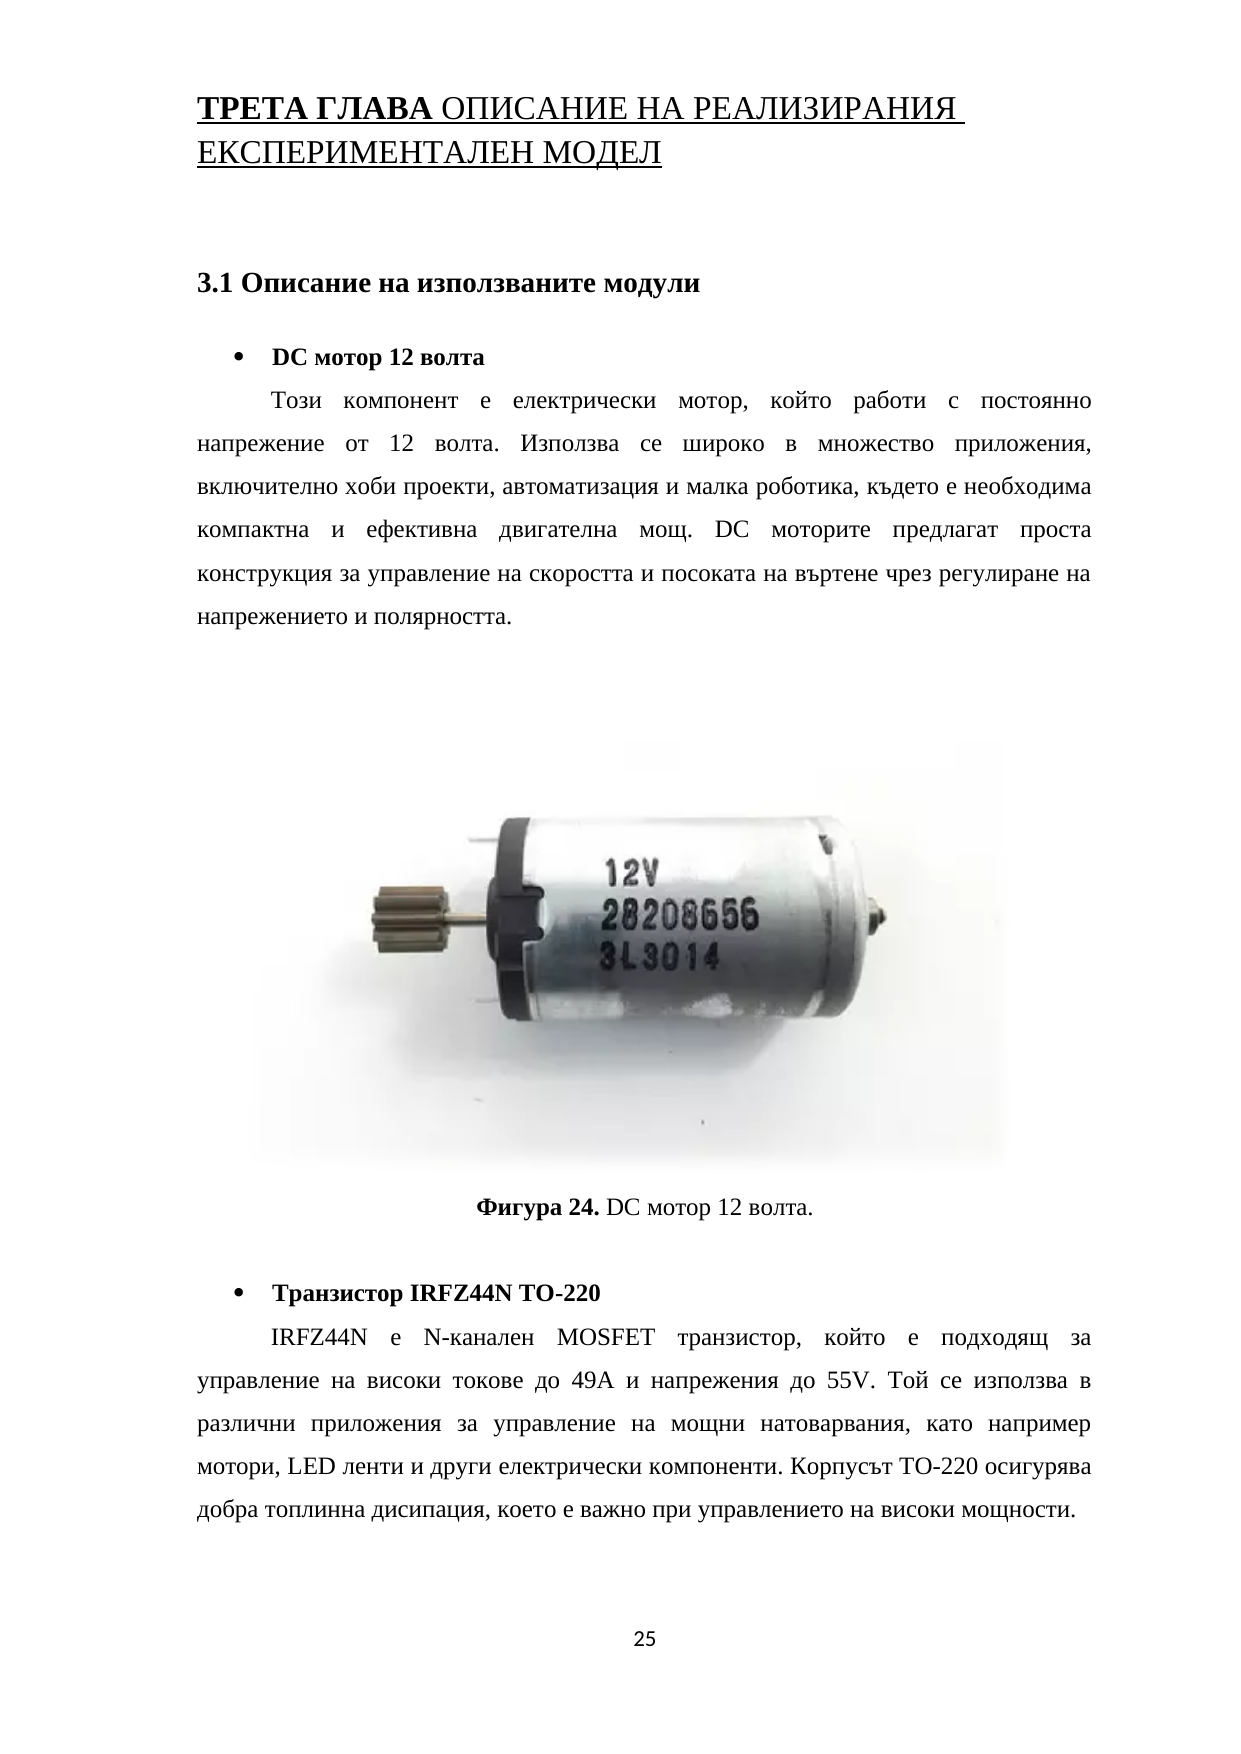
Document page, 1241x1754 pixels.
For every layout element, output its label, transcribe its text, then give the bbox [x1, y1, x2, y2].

list DC мотор 12 волта [234, 342, 1092, 371]
text Фигура 24. DC мотор 12 волта. [197, 1192, 1092, 1221]
text ТРЕТА ГЛАВА ОПИСАНИЕ НА РЕАЛИЗИРАНИЯ ЕКСПЕРИМЕНТАЛЕН МОДЕЛ [197, 89, 1092, 171]
text IRFZ44N е N-канален MOSFET транзистор, който е подходящ за управление на високи токове до 49A и напрежения до 55V. Той се използва в различни приложения за управление на мощни натоварвания, като например мотори, LED ленти и други електрически компоненти. Корпусът TO-220 осигурява добра топлинна дисипация, което е важно при управлението на високи мощности. [197, 1322, 1092, 1523]
picture [264, 716, 991, 1147]
text Този компонент е електрически мотор, който работи с постоянно напрежение от 12 волта. Използва се широко в множество приложения, включително хоби проекти, автоматизация и малка роботика, където е необходима компактна и ефективна двигателна мощ. DC моторите предлагат проста конструкция за управление на скоростта и посоката на въртене чрез регулиране на напрежението и полярността. [197, 385, 1092, 629]
text 3.1 Описание на използваните модули [197, 265, 1092, 298]
list Транзистор IRFZ44N TO-220 [234, 1278, 1092, 1307]
